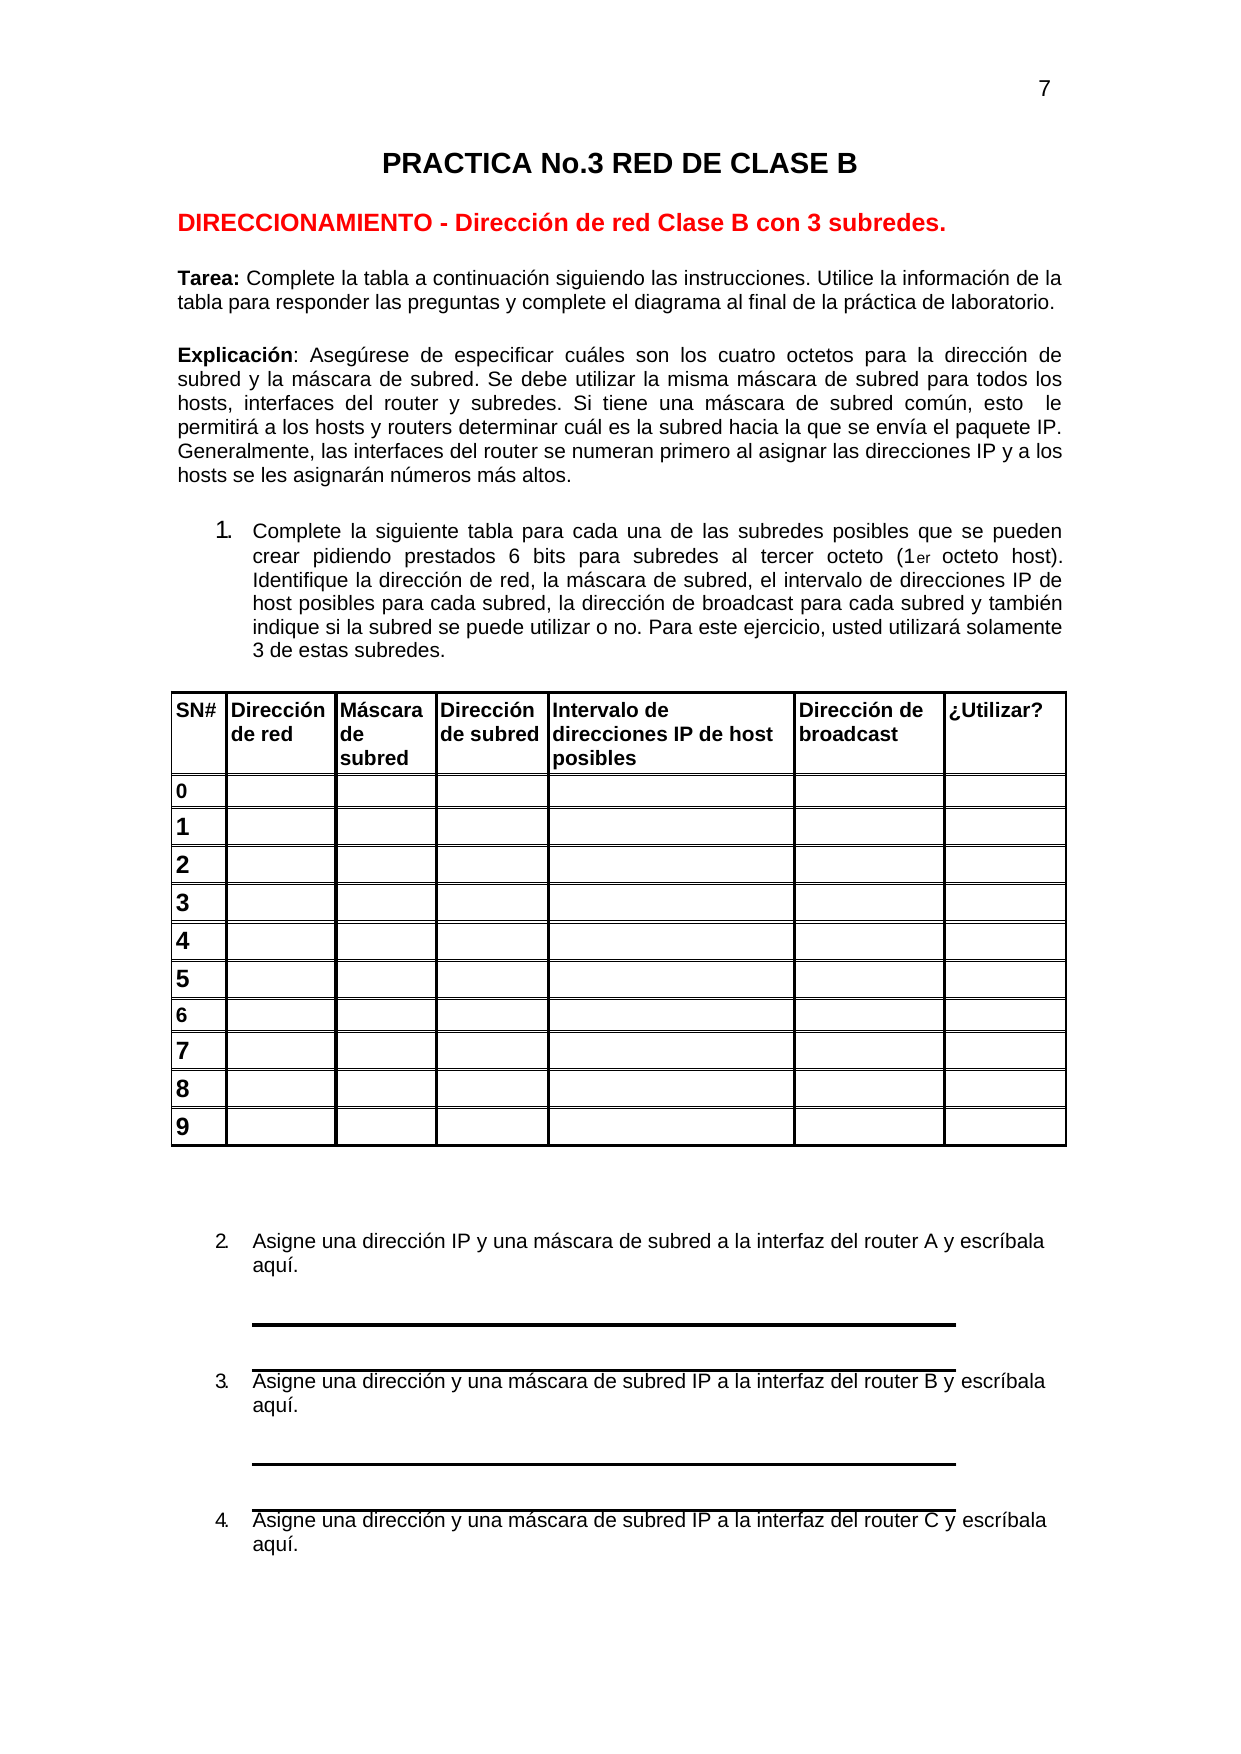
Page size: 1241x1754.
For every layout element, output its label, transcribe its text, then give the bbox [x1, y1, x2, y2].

table_cell [946, 776, 1065, 806]
table_cell [796, 924, 943, 958]
table_cell [438, 809, 547, 844]
table_cell [228, 1109, 334, 1144]
table_cell [550, 885, 793, 920]
table_cell 6 [172, 1000, 225, 1030]
table_cell [338, 776, 435, 806]
table_cell [438, 1109, 547, 1144]
subtitle PRACTICA No.3 RED DE CLASE B [380, 146, 860, 179]
table_cell [438, 776, 547, 806]
table_cell 0 [172, 776, 225, 806]
table_cell [550, 1071, 793, 1106]
table_cell [338, 962, 435, 997]
table_cell 2 [172, 847, 225, 882]
table_cell [228, 1071, 334, 1106]
table_cell [550, 776, 793, 806]
table_cell [228, 776, 334, 806]
table_cell [438, 1071, 547, 1106]
table_cell [338, 885, 435, 920]
table_header Dirección de red [228, 694, 334, 773]
list Complete la siguiente tabla para cada una de las subredes posibles que se pueden crear pidiendo prestados 6 bits para subredes al tercer octeto (1er octeto host). Identifique la dirección de red, la máscara de subred, el intervalo de direcciones IP de host posibles para cada subred, la dirección de broadcast para cada subred y también indique si la subred se puede utilizar o no. Para este ejercicio, usted utilizará solamente 3 de estas subredes. [215, 516, 1064, 662]
text aquí. [252, 1393, 993, 1417]
list Asigne una dirección y una máscara de subred IP a la interfaz del router C y escríbala [215, 1505, 1080, 1532]
table_cell 3 [172, 885, 225, 920]
table_cell [550, 1033, 793, 1068]
table_cell [228, 885, 334, 920]
list Asigne una dirección y una máscara de subred IP a la interfaz del router B y escríbala [215, 1366, 1080, 1393]
table_header Máscara de subred [338, 694, 435, 773]
subtitle DIRECCIONAMIENTO - Dirección de red Clase B con 3 subredes. [177, 208, 1080, 237]
table_cell [438, 847, 547, 882]
table_cell [796, 1000, 943, 1030]
table_cell [228, 1033, 334, 1068]
table_cell [796, 885, 943, 920]
table_cell [550, 962, 793, 997]
table_cell [796, 1109, 943, 1144]
table_cell [550, 809, 793, 844]
table_cell [946, 1033, 1065, 1068]
table_cell [550, 1000, 793, 1030]
table_cell [228, 924, 334, 958]
table_cell [946, 1071, 1065, 1106]
table_cell [796, 962, 943, 997]
text Explicación: Asegúrese de especificar cuáles son los cuatro octetos para la dirección de subred y la máscara de subred. Se debe utilizar la misma máscara de subred para todos los hosts, interfaces del router y subredes. Si tiene una máscara de subred común, esto le permitirá a los hosts y routers determinar cuál es la subred hacia la que se envía el paquete IP. Generalmente, las interfaces del router se numeran primero al asignar las direcciones IP y a los hosts se les asignarán números más altos. [177, 343, 1064, 487]
table_cell [946, 1109, 1065, 1144]
table_header Intervalo de direcciones IP de host posibles [550, 694, 793, 773]
table_cell [550, 847, 793, 882]
table_cell [946, 809, 1065, 844]
table_cell [438, 1033, 547, 1068]
picture [251, 1323, 957, 1327]
table_cell [946, 885, 1065, 920]
table_cell [338, 1033, 435, 1068]
list Asigne una dirección IP y una máscara de subred a la interfaz del router A y escríbala aquí. [215, 1229, 1046, 1277]
table_cell [796, 776, 943, 806]
table_cell [946, 924, 1065, 958]
table_cell [438, 924, 547, 958]
table_cell [550, 924, 793, 958]
table_cell 4 [172, 924, 225, 958]
table_cell [228, 847, 334, 882]
text aquí. [252, 1532, 993, 1556]
table_cell [338, 809, 435, 844]
table_cell [228, 809, 334, 844]
table_cell [438, 962, 547, 997]
table_cell [338, 847, 435, 882]
table_cell [946, 1000, 1065, 1030]
table_cell 8 [172, 1071, 225, 1106]
table_header Dirección de broadcast [796, 694, 943, 773]
table_cell [338, 1071, 435, 1106]
table_cell [438, 1000, 547, 1030]
table_cell [228, 1000, 334, 1030]
table_cell 7 [172, 1033, 225, 1068]
table_cell [796, 1071, 943, 1106]
table_cell [228, 962, 334, 997]
table_header SN# [172, 694, 225, 773]
table_cell [438, 885, 547, 920]
table_cell [338, 924, 435, 958]
table_cell 9 [172, 1109, 225, 1144]
table_header ¿Utilizar? [946, 694, 1065, 773]
table_cell [946, 962, 1065, 997]
table_cell [550, 1109, 793, 1144]
text Tarea: Complete la tabla a continuación siguiendo las instrucciones. Utilice la información de la tabla para responder las preguntas y complete el diagrama al final de la práctica de laboratorio. [177, 266, 1063, 314]
table_cell [796, 809, 943, 844]
table_cell [796, 847, 943, 882]
table_cell [338, 1109, 435, 1144]
table_cell 1 [172, 809, 225, 844]
table_cell [338, 1000, 435, 1030]
table_cell [796, 1033, 943, 1068]
table_cell 5 [172, 962, 225, 997]
table_cell [946, 847, 1065, 882]
table_header Dirección de subred [438, 694, 547, 773]
